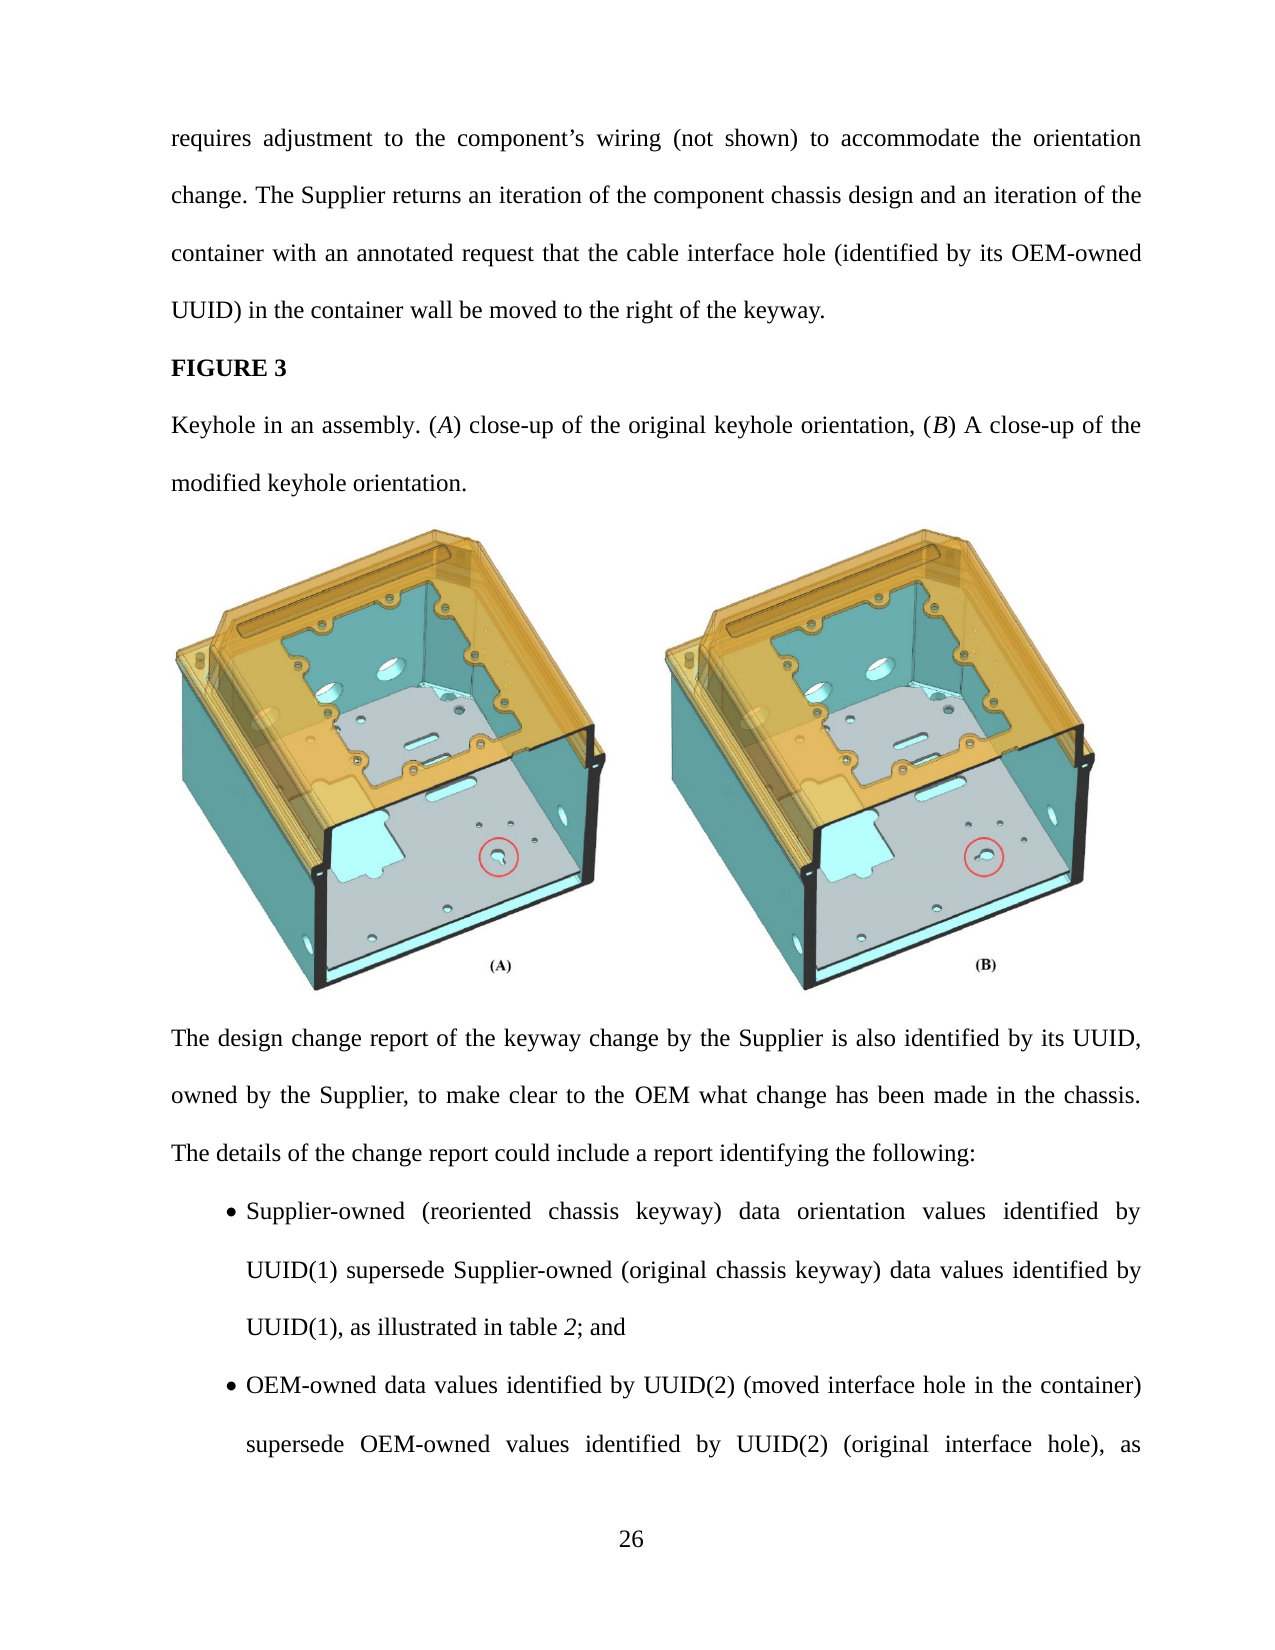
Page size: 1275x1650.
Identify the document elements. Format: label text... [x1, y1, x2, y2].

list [225, 1370, 1142, 1458]
list Supplier-owned (reoriented chassis keyway) data orientation values identified by UUID(1) supersede Supplier-owned (original chassis keyway) data values identified by UUID(1), as illustrated in table 2; and [225, 1195, 1142, 1341]
text Keyhole in an assembly. (A) close-up of the original keyhole orientation, (B) A close-up of the modified keyhole orientation. [171, 410, 1142, 497]
text The design change report of the keyway change by the Supplier is also identified by its UUID, owned by the Supplier, to make clear to the OEM what change has been made in the chassis. The details of the change report could include a report identifying the following: [171, 1023, 1142, 1167]
picture [170, 525, 1105, 995]
text FIGURE 3 [171, 353, 1142, 382]
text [171, 123, 1142, 324]
